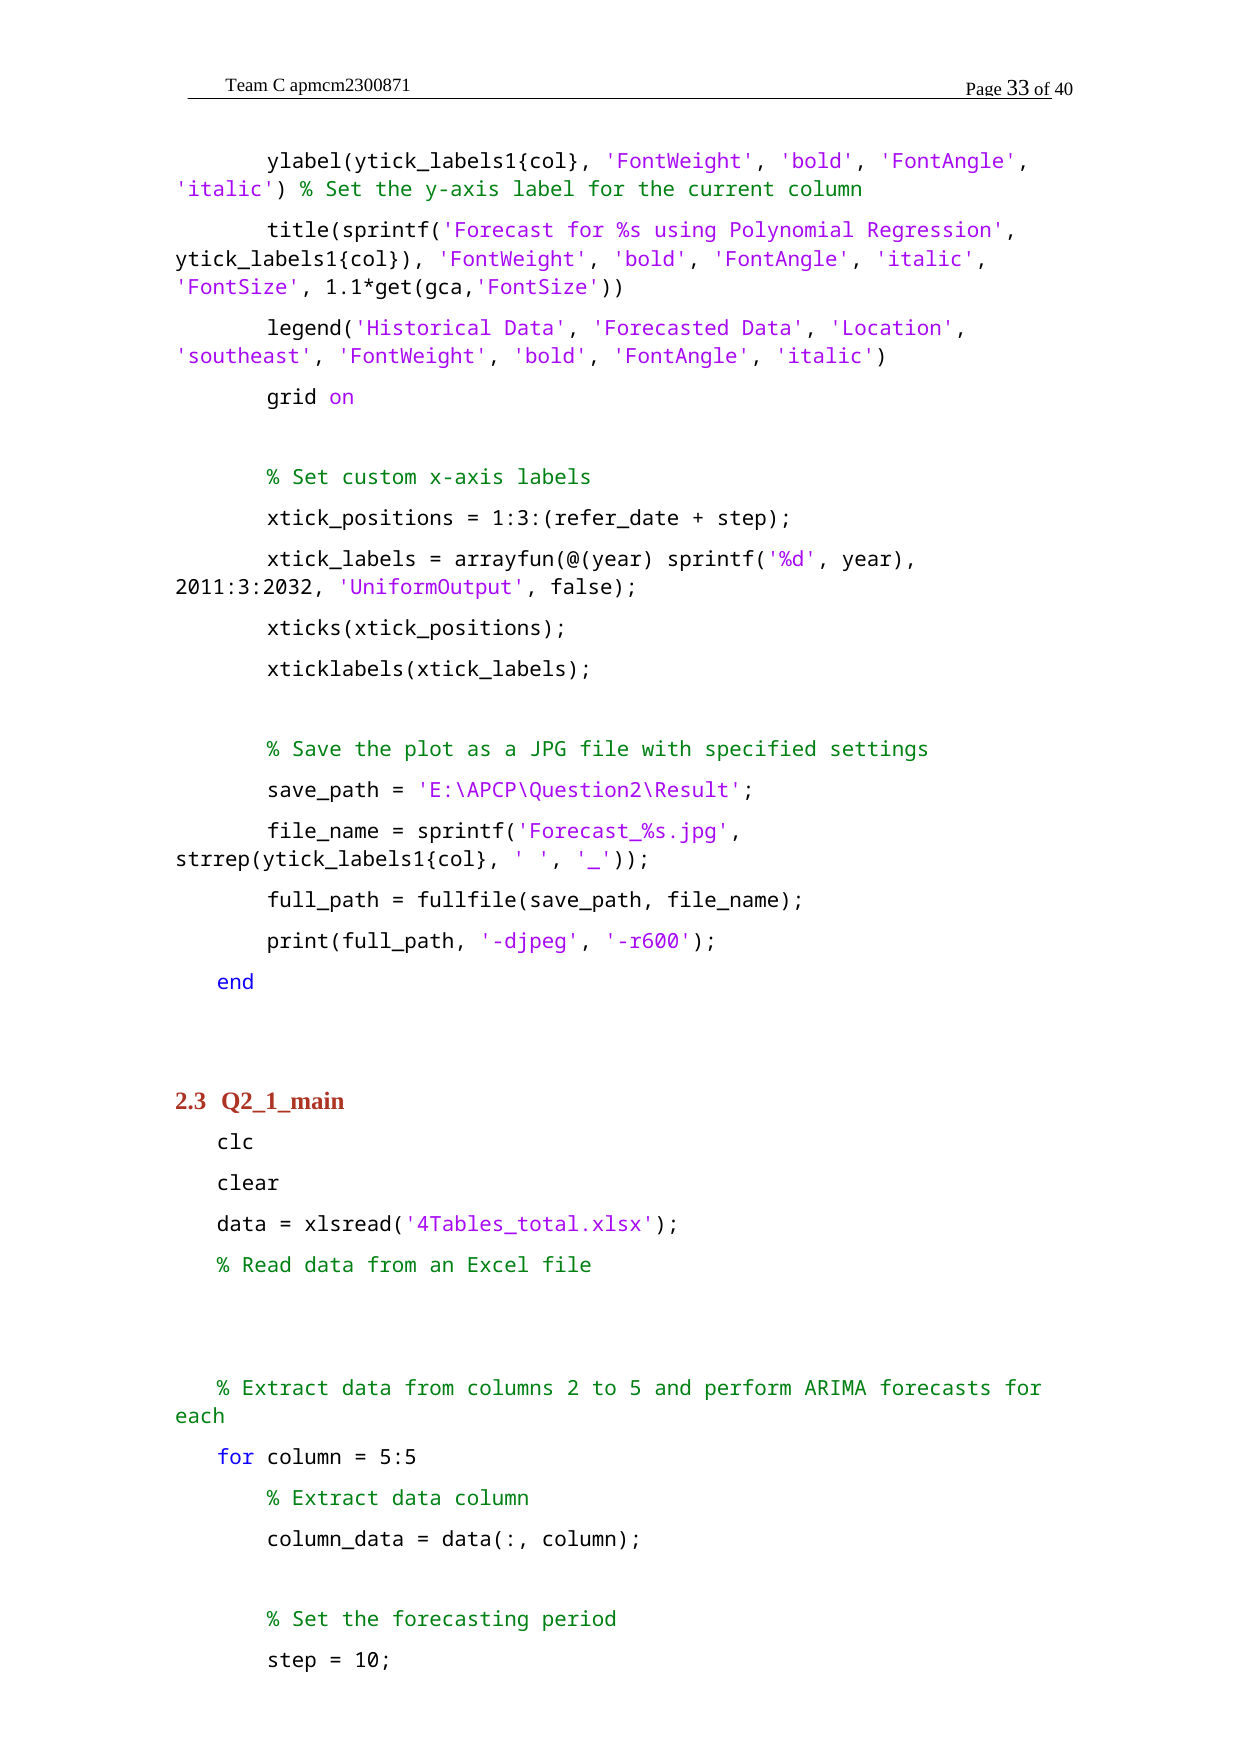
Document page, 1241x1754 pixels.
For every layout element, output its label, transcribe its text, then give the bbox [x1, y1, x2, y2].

text xtick_positions = 1:3:(refer_date + step); [175, 503, 1065, 532]
text end [175, 967, 1065, 996]
text % Set the forecasting period [175, 1604, 1065, 1632]
text save_path = 'E:\APCP\Question2\Result'; [175, 775, 1065, 803]
text % Set custom x-axis labels [175, 462, 1065, 491]
text xtick_labels = arrayfun(@(year) sprintf('%d', year), 2011:3:2032, 'UniformOutput', false); [175, 544, 1065, 601]
list Q2_1_main [175, 1086, 1065, 1115]
text grid on [175, 382, 1065, 411]
text title(sprintf('Forecast for %s using Polynomial Regression', ytick_labels1{col}), 'FontWeight', 'bold', 'FontAngle', 'italic', 'FontSize', 1.1*get(gca,'FontSize')) [175, 215, 1065, 301]
text % Read data from an Excel file [175, 1250, 1065, 1278]
text % Save the plot as a JPG file with specified settings [175, 734, 1065, 763]
text xticks(xtick_positions); [175, 613, 1065, 642]
text file_name = sprintf('Forecast_%s.jpg', strrep(ytick_labels1{col}, ' ', '_')); [175, 816, 1065, 873]
text ylabel(ytick_labels1{col}, 'FontWeight', 'bold', 'FontAngle', 'italic') % Set the y-axis label for the current column [175, 146, 1065, 203]
text full_path = fullfile(save_path, file_name); [175, 885, 1065, 914]
text print(full_path, '-djpeg', '-r600'); [175, 926, 1065, 955]
text xticklabels(xtick_labels); [175, 654, 1065, 683]
text data = xlsread('4Tables_total.xlsx'); [175, 1209, 1065, 1237]
text clc [175, 1127, 1065, 1156]
text legend('Historical Data', 'Forecasted Data', 'Location', 'southeast', 'FontWeight', 'bold', 'FontAngle', 'italic') [175, 313, 1065, 370]
text for column = 5:5 [175, 1442, 1065, 1471]
text clear [175, 1168, 1065, 1197]
text % Extract data from columns 2 to 5 and perform ARIMA forecasts for each [175, 1373, 1065, 1430]
text % Extract data column [175, 1483, 1065, 1512]
text step = 10; [175, 1645, 1065, 1673]
text column_data = data(:, column); [175, 1524, 1065, 1552]
